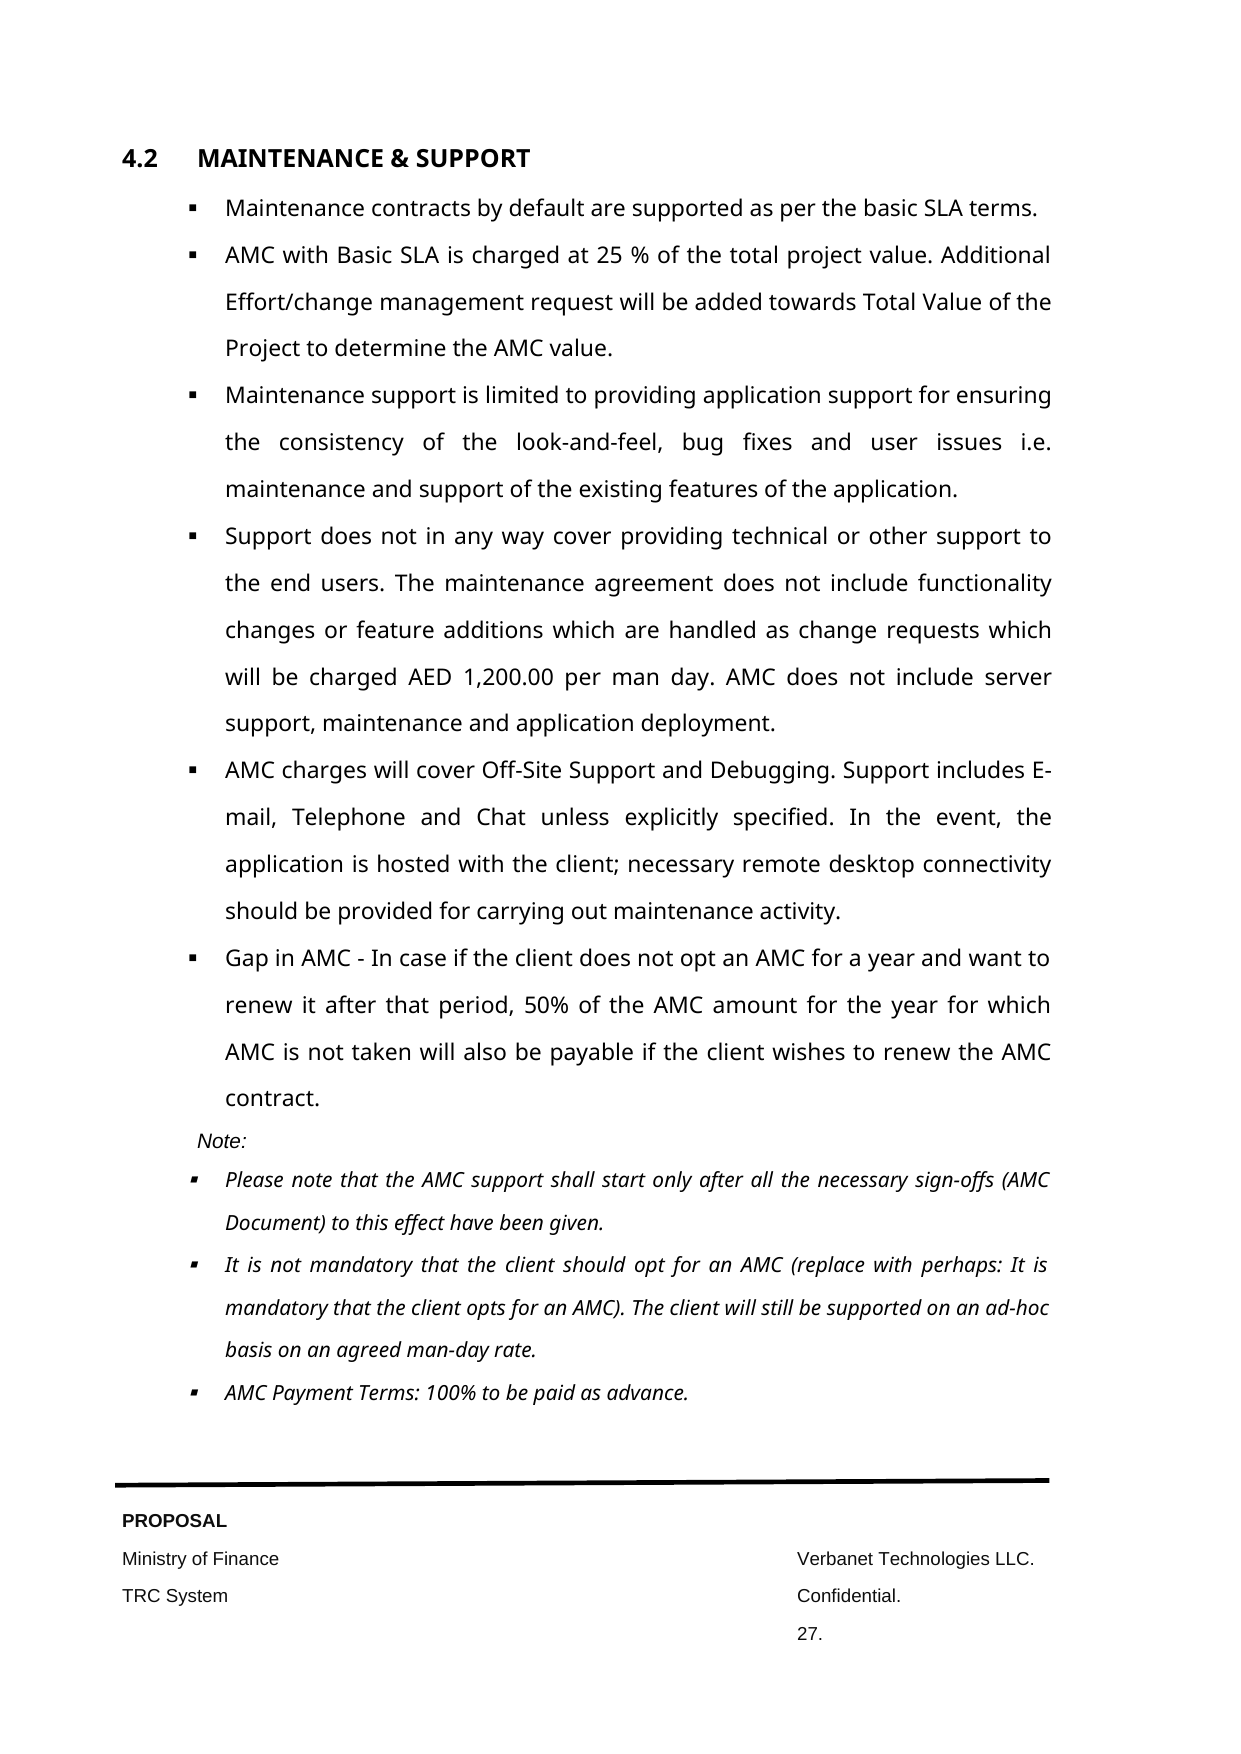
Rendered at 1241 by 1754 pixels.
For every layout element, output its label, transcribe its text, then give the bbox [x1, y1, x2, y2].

list Please note that the AMC support shall start only after all the necessary sign-offs (AMC Document) to this effect have been given. [187, 1165, 1053, 1236]
list AMC with Basic SLA is charged at 25 % of the total project value. Additional Effort/change management request will be added towards Total Value of the Project to determine the AMC value. [187, 238, 1053, 363]
list AMC charges will cover Off-Site Support and Debugging. Support includes E-mail, Telephone and Chat unless explicitly specified. In the event, the application is hosted with the client; necessary remote desktop connectivity should be provided for carrying out maintenance activity. [187, 754, 1053, 926]
list Maintenance support is limited to providing application support for ensuring the consistency of the look-and-feel, bug fixes and user issues i.e. maintenance and support of the existing features of the application. [187, 379, 1053, 504]
text Note: [122, 1129, 1021, 1153]
list Support does not in any way cover providing technical or other support to the end users. The maintenance agreement does not include functionality changes or feature additions which are handled as change requests which will be charged AED 1,200.00 per man day. AMC does not include server support, maintenance and application deployment. [187, 520, 1053, 738]
list AMC Payment Terms: 100% to be paid as advance. [187, 1378, 1053, 1407]
list Gap in AMC - In case if the client does not opt an AMC for a year and want to renew it after that period, 50% of the AMC amount for the year for which AMC is not taken will also be payable if the client wishes to renew the AMC contract. [187, 942, 1053, 1113]
subtitle MAINTENANCE & SUPPORT [122, 141, 1053, 175]
list It is not mandatory that the client should opt for an AMC (replace with perhaps: It is mandatory that the client opts for an AMC). The client will still be supported on an ad-hoc basis on an agreed man-day rate. [187, 1250, 1053, 1364]
list Maintenance contracts by default are supported as per the basic SLA terms. [187, 192, 1053, 223]
